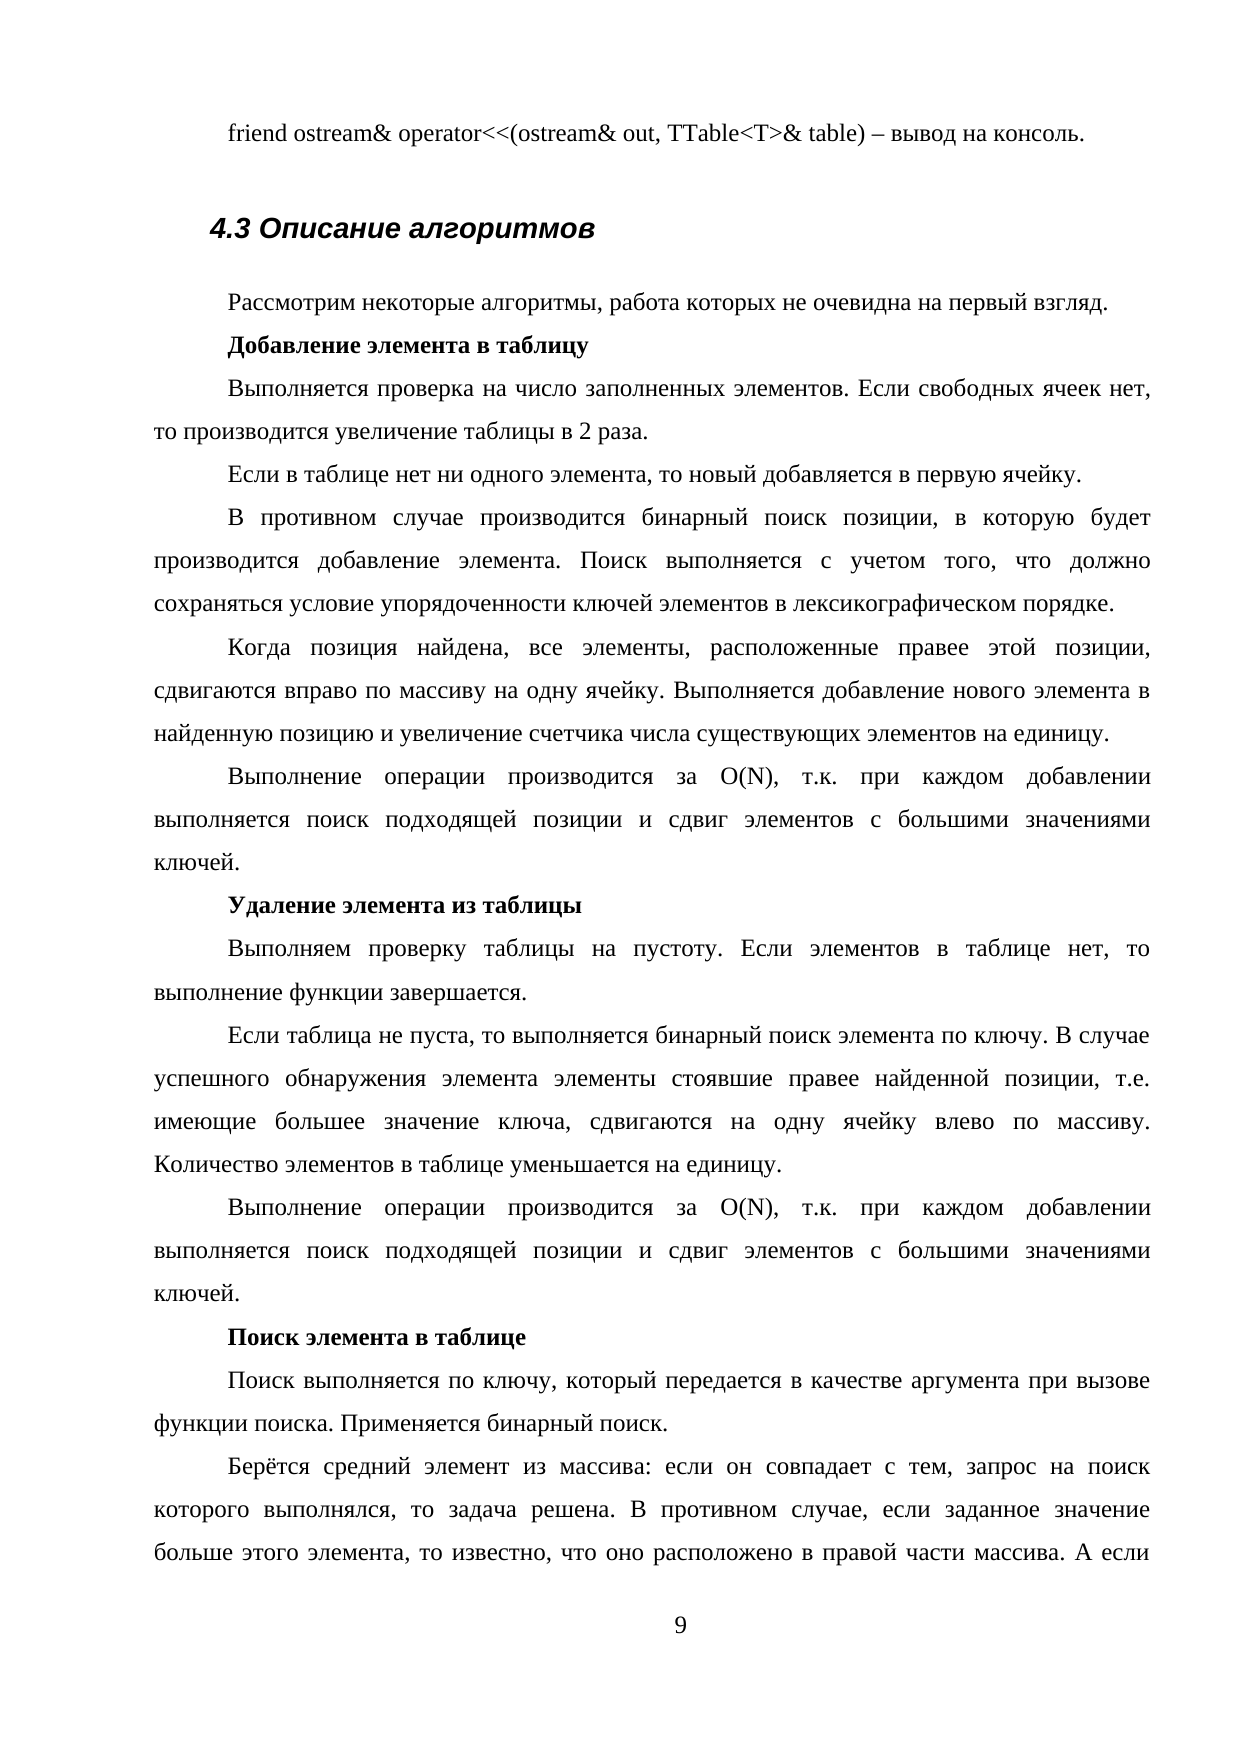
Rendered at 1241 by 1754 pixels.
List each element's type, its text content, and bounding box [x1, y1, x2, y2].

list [153, 1451, 1152, 1566]
list Добавление элемента в таблицу [153, 330, 1152, 358]
list В противном случае производится бинарный поиск позиции, в которую будет производится добавление элемента. Поиск выполняется с учетом того, что должно сохраняться условие упорядоченности ключей элементов в лексикографическом порядке. [153, 502, 1152, 617]
list Выполнение операции производится за O(N), т.к. при каждом добавлении выполняется поиск подходящей позиции и сдвиг элементов с большими значениями ключей. [153, 1192, 1152, 1307]
list Если таблица не пуста, то выполняется бинарный поиск элемента по ключу. В случае успешного обнаружения элемента элементы стоявшие правее найденной позиции, т.е. имеющие большее значение ключа, сдвигаются на одну ячейку влево по массиву. Количество элементов в таблице уменьшается на единицу. [153, 1020, 1152, 1178]
text friend ostream& operator<<(ostream& out, TTable<T>& table) – вывод на консоль. [153, 118, 1152, 147]
list Выполняем проверку таблицы на пустоту. Если элементов в таблице нет, то выполнение функции завершается. [153, 933, 1152, 1005]
list Поиск элемента в таблице [153, 1322, 1152, 1350]
list Рассмотрим некоторые алгоритмы, работа которых не очевидна на первый взгляд. [153, 287, 1152, 315]
list Выполнение операции производится за O(N), т.к. при каждом добавлении выполняется поиск подходящей позиции и сдвиг элементов с большими значениями ключей. [153, 761, 1152, 876]
list Удаление элемента из таблицы [153, 890, 1152, 919]
list Выполняется проверка на число заполненных элементов. Если свободных ячеек нет, то производится увеличение таблицы в 2 раза. [153, 373, 1152, 445]
list Когда позиция найдена, все элементы, расположенные правее этой позиции, сдвигаются вправо по массиву на одну ячейку. Выполняется добавление нового элемента в найденную позицию и увеличение счетчика числа существующих элементов на единицу. [153, 632, 1152, 747]
list Если в таблице нет ни одного элемента, то новый добавляется в первую ячейку. [153, 459, 1152, 488]
list Поиск выполняется по ключу, который передается в качестве аргумента при вызове функции поиска. Применяется бинарный поиск. [153, 1365, 1152, 1437]
subtitle Описание алгоритмов [210, 211, 1152, 245]
